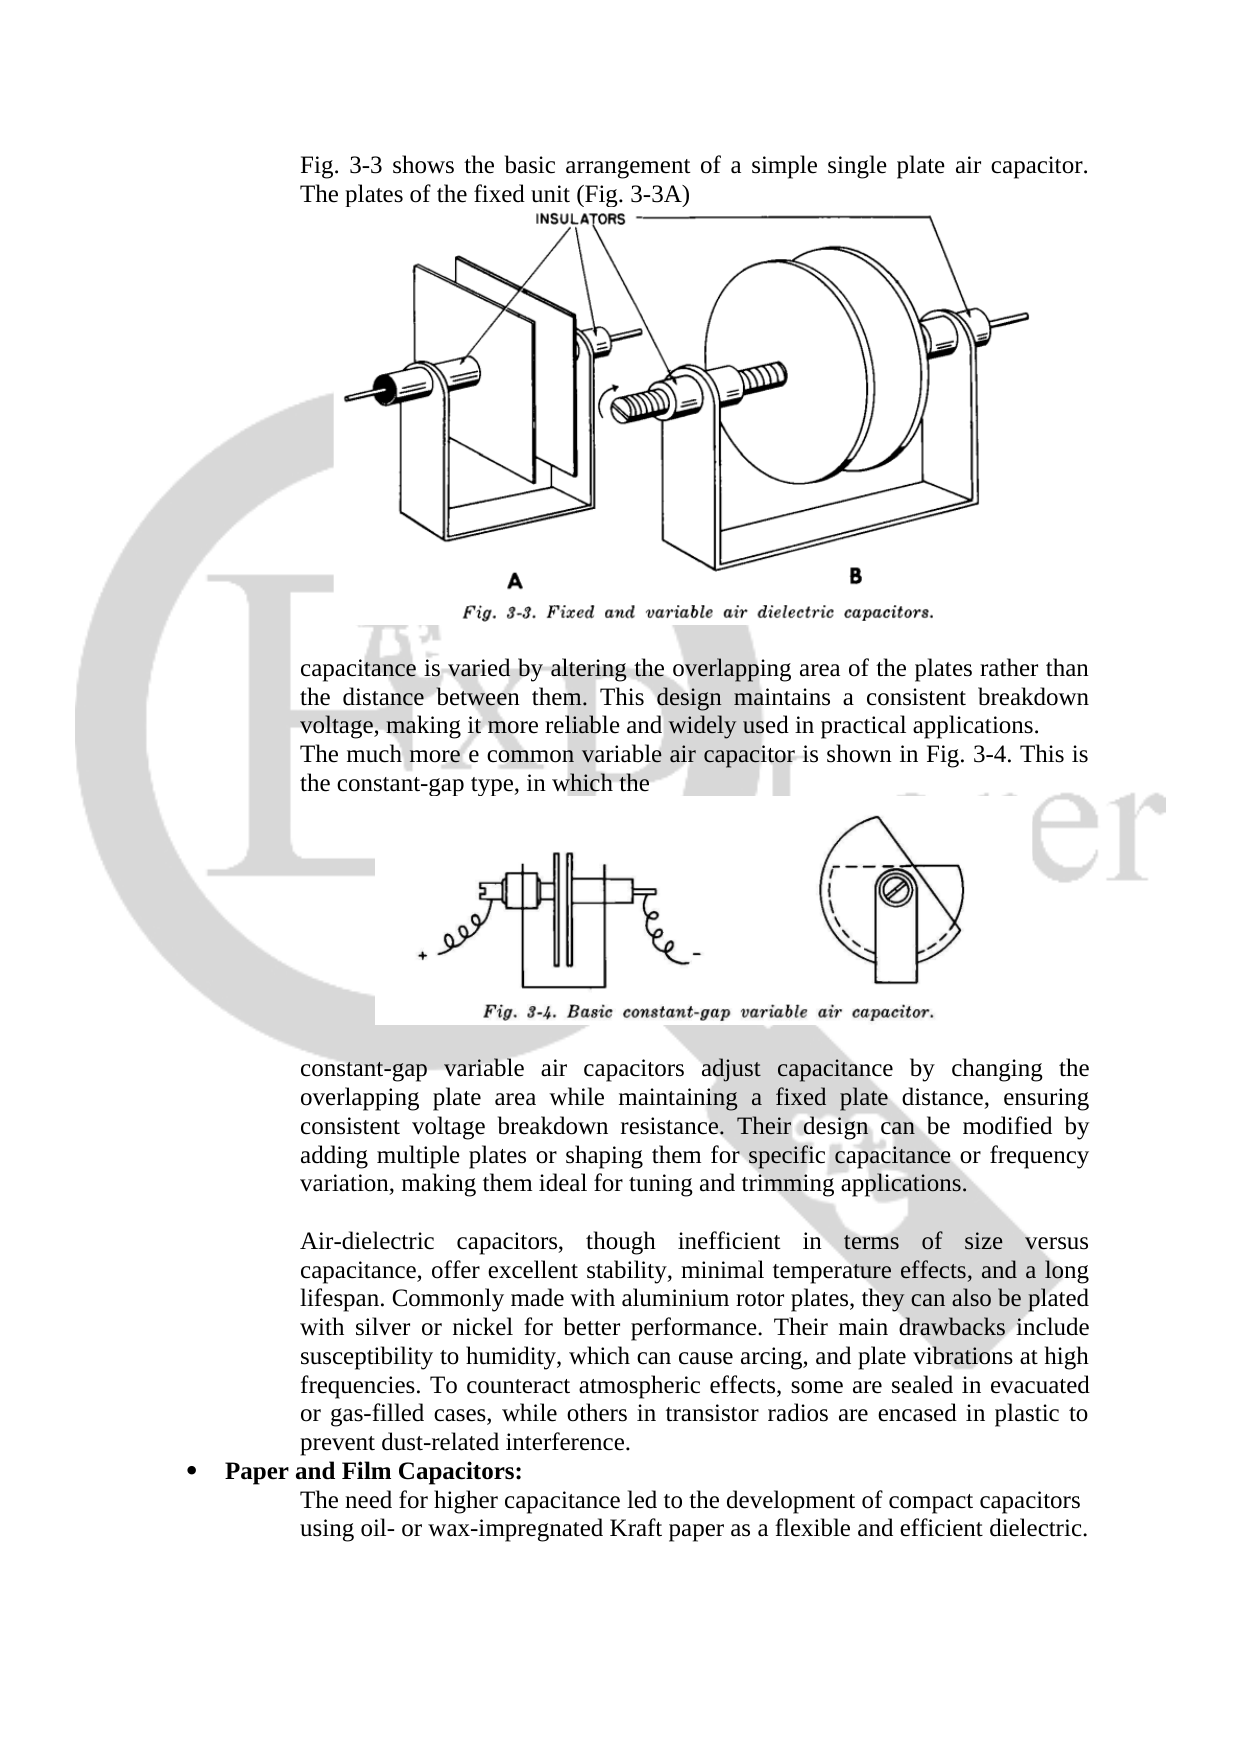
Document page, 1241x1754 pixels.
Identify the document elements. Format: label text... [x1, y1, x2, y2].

list constant-gap variable air capacitors adjust capacitance by changing the overlapping plate area while maintaining a fixed plate distance, ensuring consistent voltage breakdown resistance. Their design can be modified by adding multiple plates or shaping them for specific capacitance or frequency variation, making them ideal for tuning and trimming applications. [300, 1053, 1090, 1197]
list Fig. 3-3 shows the basic arrangement of a simple single plate air capacitor. The plates of the fixed unit (Fig. 3-3A) [300, 150, 1090, 207]
picture [375, 796, 1033, 1025]
list The need for higher capacitance led to the development of compact capacitors using oil- or wax-impregnated Kraft paper as a flexible and efficient dielectric. [300, 1485, 1090, 1542]
list The much more e common variable air capacitor is shown in Fig. 3-4. This is the constant-gap type, in which the [300, 739, 1090, 797]
list Air-dielectric capacitors, though inefficient in terms of size versus capacitance, offer excellent stability, minimal temperature effects, and a long lifespan. Commonly made with aluminium rotor plates, they can also be plated with silver or nickel for better performance. Their main drawbacks include susceptibility to humidity, which can cause arcing, and plate vibrations at high frequencies. To counteract atmospheric effects, some are sealed in evacuated or gas-filled cases, while others in transistor radios are encased in plastic to prevent dust-related interference. [300, 1226, 1090, 1456]
picture [333, 207, 1057, 625]
list capacitance is varied by altering the overlapping area of the plates rather than the distance between them. This design maintains a consistent breakdown voltage, making it more reliable and widely used in practical applications. [300, 653, 1090, 739]
list Paper and Film Capacitors: [187, 1456, 1090, 1485]
